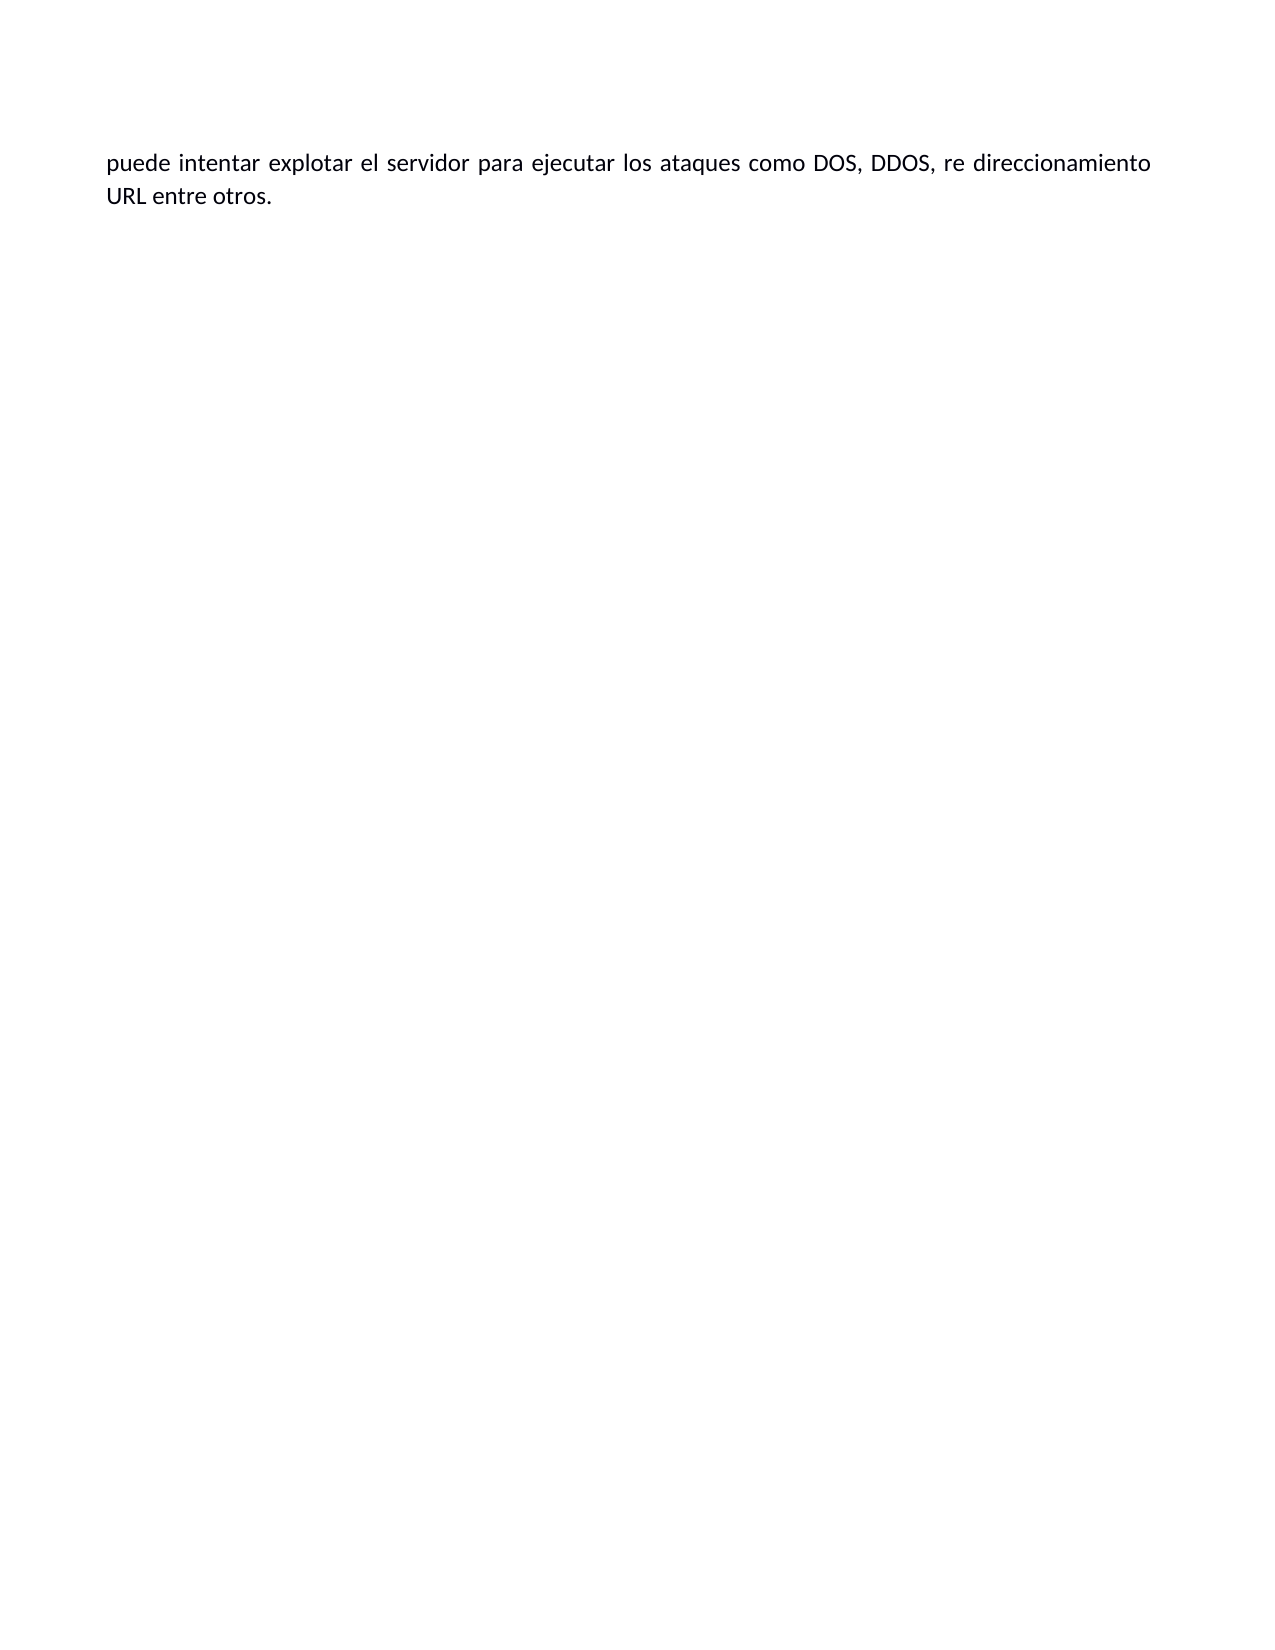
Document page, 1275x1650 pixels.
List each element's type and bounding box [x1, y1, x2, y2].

text [106, 148, 1152, 211]
